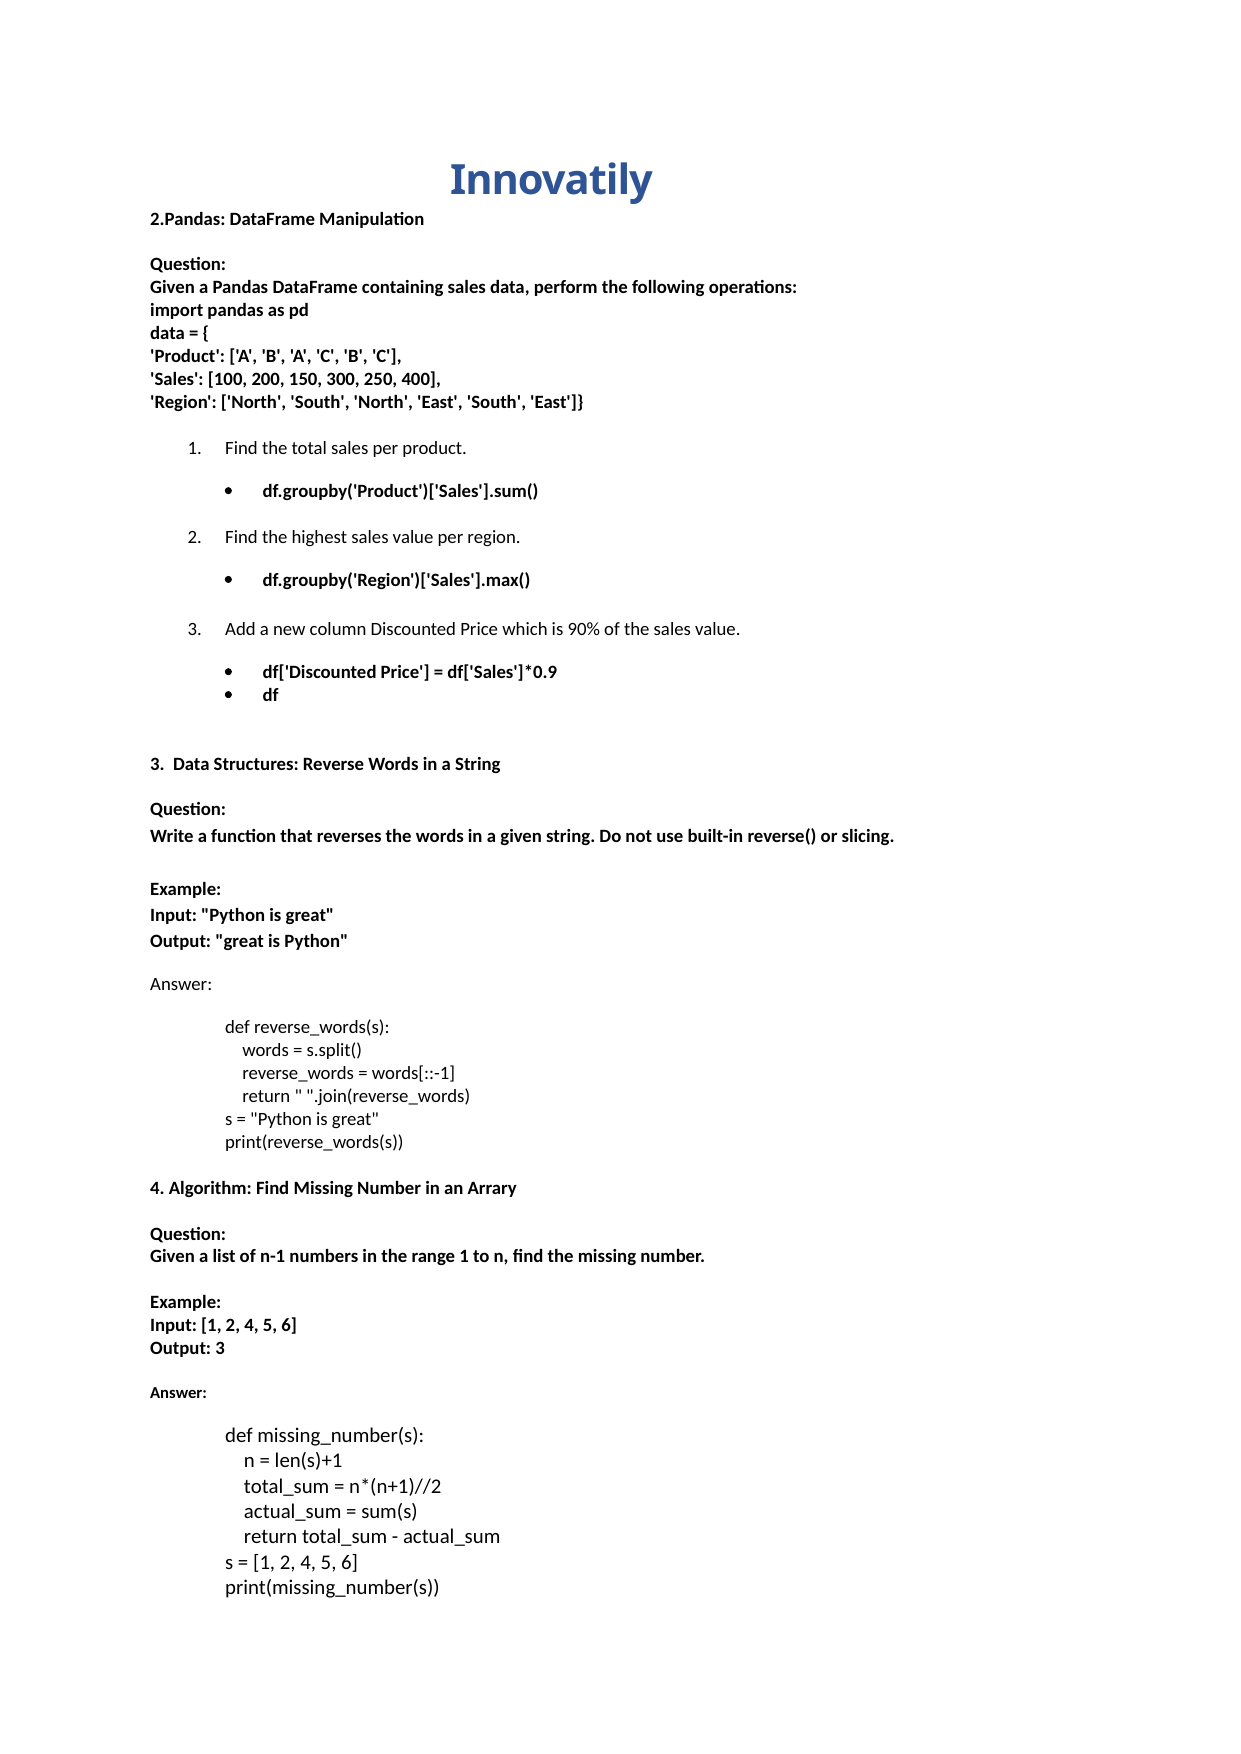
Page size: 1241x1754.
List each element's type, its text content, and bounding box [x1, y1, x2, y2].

text 2.Pandas: DataFrame Manipulation [150, 207, 1090, 230]
text Given a Pandas DataFrame containing sales data, perform the following operations: [150, 276, 1090, 298]
text Question: [150, 1222, 1090, 1244]
list df [225, 683, 1090, 706]
text words = s.split() [225, 1038, 1090, 1061]
list Example: [150, 877, 1090, 899]
list Add a new column Discounted Price which is 90% of the sales value. [187, 617, 1090, 640]
text Answer: [150, 1382, 1090, 1402]
text def missing_number(s): [225, 1422, 1090, 1447]
text Innovatily [375, 150, 1090, 207]
list Output: "great is Python" [150, 929, 1090, 952]
text return total_sum - actual_sum [225, 1524, 1090, 1549]
list Write a function that reverses the words in a given string. Do not use built-in reverse() or slicing. [150, 824, 1090, 847]
text total_sum = n*(n+1)//2 [225, 1473, 1090, 1498]
text Given a list of n-1 numbers in the range 1 to n, find the missing number. [150, 1244, 1090, 1267]
text n = len(s)+1 [225, 1447, 1090, 1473]
text return " ".join(reverse_words) [225, 1084, 1090, 1107]
text 3. Data Structures: Reverse Words in a String [150, 752, 1090, 775]
text import pandas as pd [150, 298, 1090, 321]
text data = { [150, 321, 1090, 344]
text 'Product': ['A', 'B', 'A', 'C', 'B', 'C'], [150, 344, 1090, 367]
text reverse_words = words[::-1] [225, 1061, 1090, 1084]
text Input: [1, 2, 4, 5, 6] [150, 1313, 1090, 1336]
text Output: 3 [150, 1336, 1090, 1359]
list Find the highest sales value per region. [187, 525, 1090, 548]
list df.groupby('Product')['Sales'].sum() [225, 479, 1090, 502]
text Question: [150, 253, 1090, 276]
text Answer: [150, 972, 1090, 995]
text s = "Python is great" [225, 1107, 1090, 1130]
text 'Region': ['North', 'South', 'North', 'East', 'South', 'East']} [150, 390, 1090, 413]
list Input: "Python is great" [150, 903, 1090, 926]
text 'Sales': [100, 200, 150, 300, 250, 400], [150, 367, 1090, 390]
list df.groupby('Region')['Sales'].max() [225, 568, 1090, 591]
list df['Discounted Price'] = df['Sales']*0.9 [225, 660, 1090, 683]
text print(reverse_words(s)) [225, 1130, 1090, 1153]
list Find the total sales per product. [187, 436, 1090, 459]
list Question: [150, 798, 1090, 821]
text Example: [150, 1290, 1090, 1313]
text print(missing_number(s)) [225, 1574, 1090, 1600]
text def reverse_words(s): [225, 1015, 1090, 1038]
text actual_sum = sum(s) [225, 1498, 1090, 1524]
text s = [1, 2, 4, 5, 6] [225, 1549, 1090, 1574]
text 4. Algorithm: Find Missing Number in an Arrary [150, 1176, 1090, 1199]
